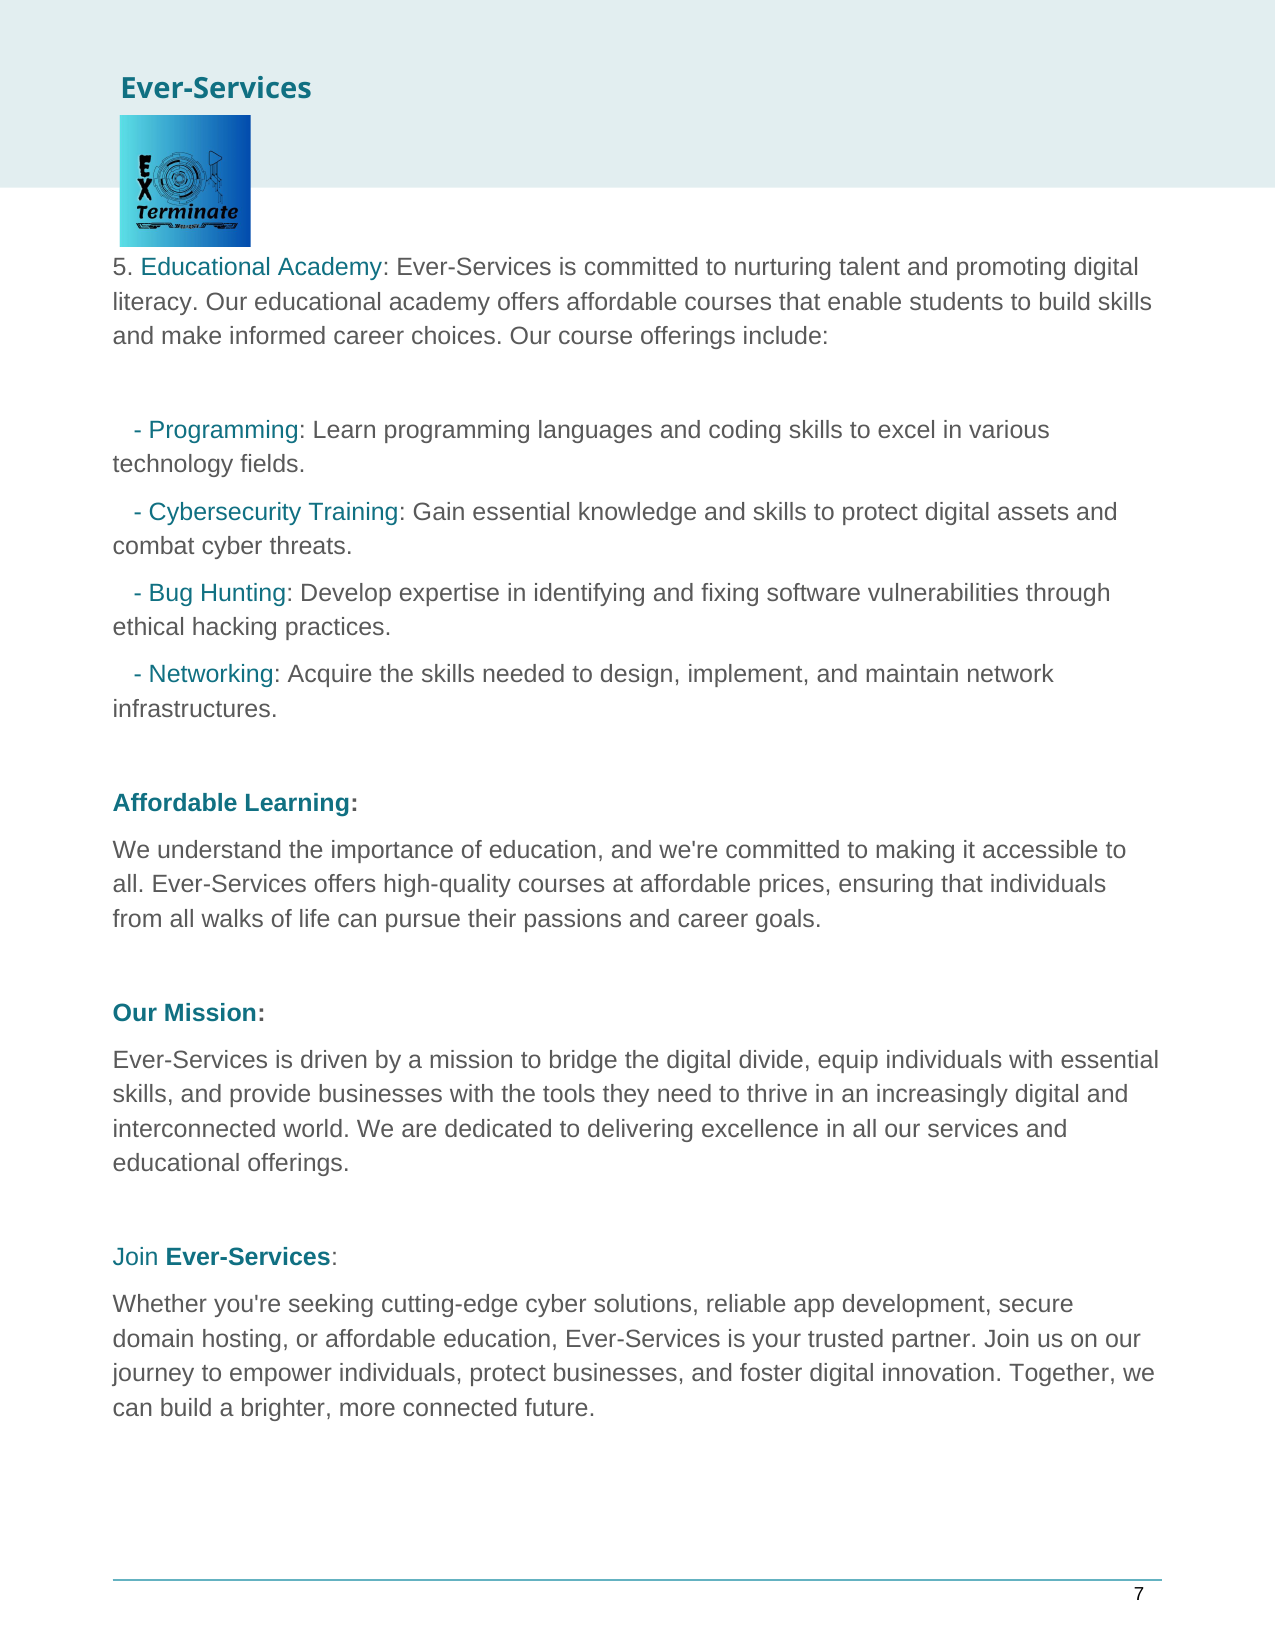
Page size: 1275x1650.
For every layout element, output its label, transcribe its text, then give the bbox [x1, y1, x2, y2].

picture [119, 115, 251, 247]
text Our Mission: [112, 998, 1162, 1026]
text 5. Educational Academy: Ever-Services is committed to nurturing talent and promoting digital literacy. Our educational academy offers affordable courses that enable students to build skills and make informed career choices. Our course offerings include: [112, 252, 1162, 350]
text - Bug Hunting: Develop expertise in identifying and fixing software vulnerabilities through ethical hacking practices. [112, 578, 1162, 641]
text Ever-Services is driven by a mission to bridge the digital divide, equip individuals with essential skills, and provide businesses with the tools they need to thrive in an increasingly digital and interconnected world. We are dedicated to delivering excellence in all our services and educational offerings. [112, 1045, 1162, 1177]
text - Cybersecurity Training: Gain essential knowledge and skills to protect digital assets and combat cyber threats. [112, 496, 1162, 560]
text We understand the importance of education, and we're committed to making it accessible to all. Ever-Services offers high-quality courses at affordable prices, ensuring that individuals from all walks of life can pursue their passions and career goals. [112, 835, 1162, 932]
text Affordable Learning: [112, 788, 1162, 817]
text - Networking: Acquire the skills needed to design, implement, and maintain network infrastructures. [112, 659, 1162, 723]
text - Programming: Learn programming languages and coding skills to excel in various technology fields. [112, 415, 1162, 478]
text Whether you're seeking cutting-edge cyber solutions, reliable app development, secure domain hosting, or affordable education, Ever-Services is your trusted partner. Join us on our journey to empower individuals, protect businesses, and foster digital innovation. Together, we can build a brighter, more connected future. [112, 1289, 1162, 1421]
text Join Ever-Services: [112, 1242, 1162, 1271]
